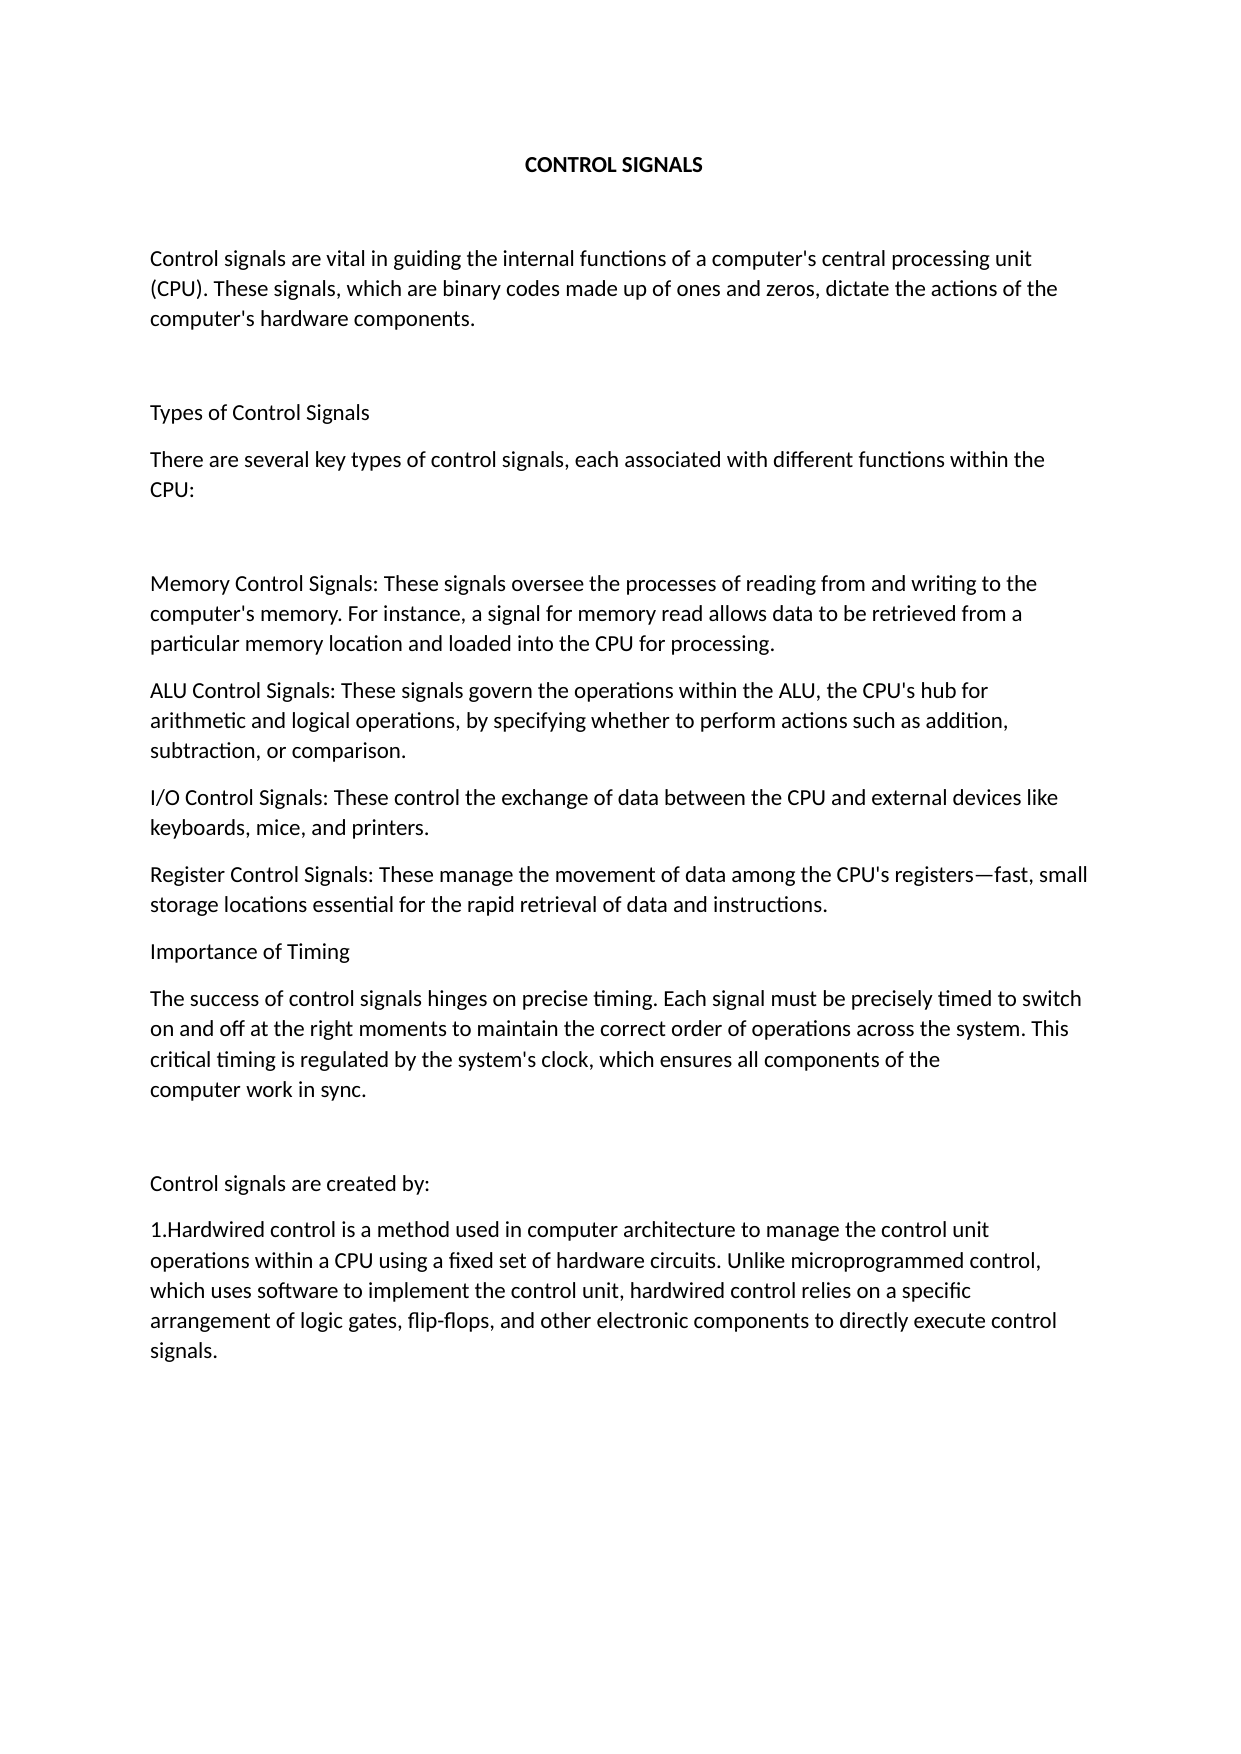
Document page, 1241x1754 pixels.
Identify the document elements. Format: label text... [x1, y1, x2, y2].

text CONTROL SIGNALS [150, 150, 1090, 178]
text Register Control Signals: These manage the movement of data among the CPU's registers—fast, small storage locations essential for the rapid retrieval of data and instructions. [150, 860, 1090, 919]
text The success of control signals hinges on precise timing. Each signal must be precisely timed to switch on and off at the right moments to maintain the correct order of operations across the system. This critical timing is regulated by the system's clock, which ensures all components of the computer work in sync. [150, 984, 1090, 1103]
text ALU Control Signals: These signals govern the operations within the ALU, the CPU's hub for arithmetic and logical operations, by specifying whether to perform actions such as addition, subtraction, or comparison. [150, 676, 1090, 764]
text Control signals are created by: [150, 1169, 1090, 1197]
text Memory Control Signals: These signals oversee the processes of reading from and writing to the computer's memory. For instance, a signal for memory read allows data to be retrieved from a particular memory location and loaded into the CPU for processing. [150, 569, 1090, 657]
text Importance of Timing [150, 937, 1090, 966]
text Types of Control Signals [150, 398, 1090, 426]
text I/O Control Signals: These control the exchange of data between the CPU and external devices like keyboards, mice, and printers. [150, 783, 1090, 842]
text Control signals are vital in guiding the internal functions of a computer's central processing unit (CPU). These signals, which are binary codes made up of ones and zeros, dictate the actions of the computer's hardware components. [150, 244, 1090, 332]
text 1.Hardwired control is a method used in computer architecture to manage the control unit operations within a CPU using a fixed set of hardware circuits. Unlike microprogrammed control, which uses software to implement the control unit, hardwired control relies on a specific arrangement of logic gates, flip-flops, and other electronic components to directly execute control signals. [150, 1216, 1090, 1364]
text There are several key types of control signals, each associated with different functions within the CPU: [150, 445, 1090, 503]
